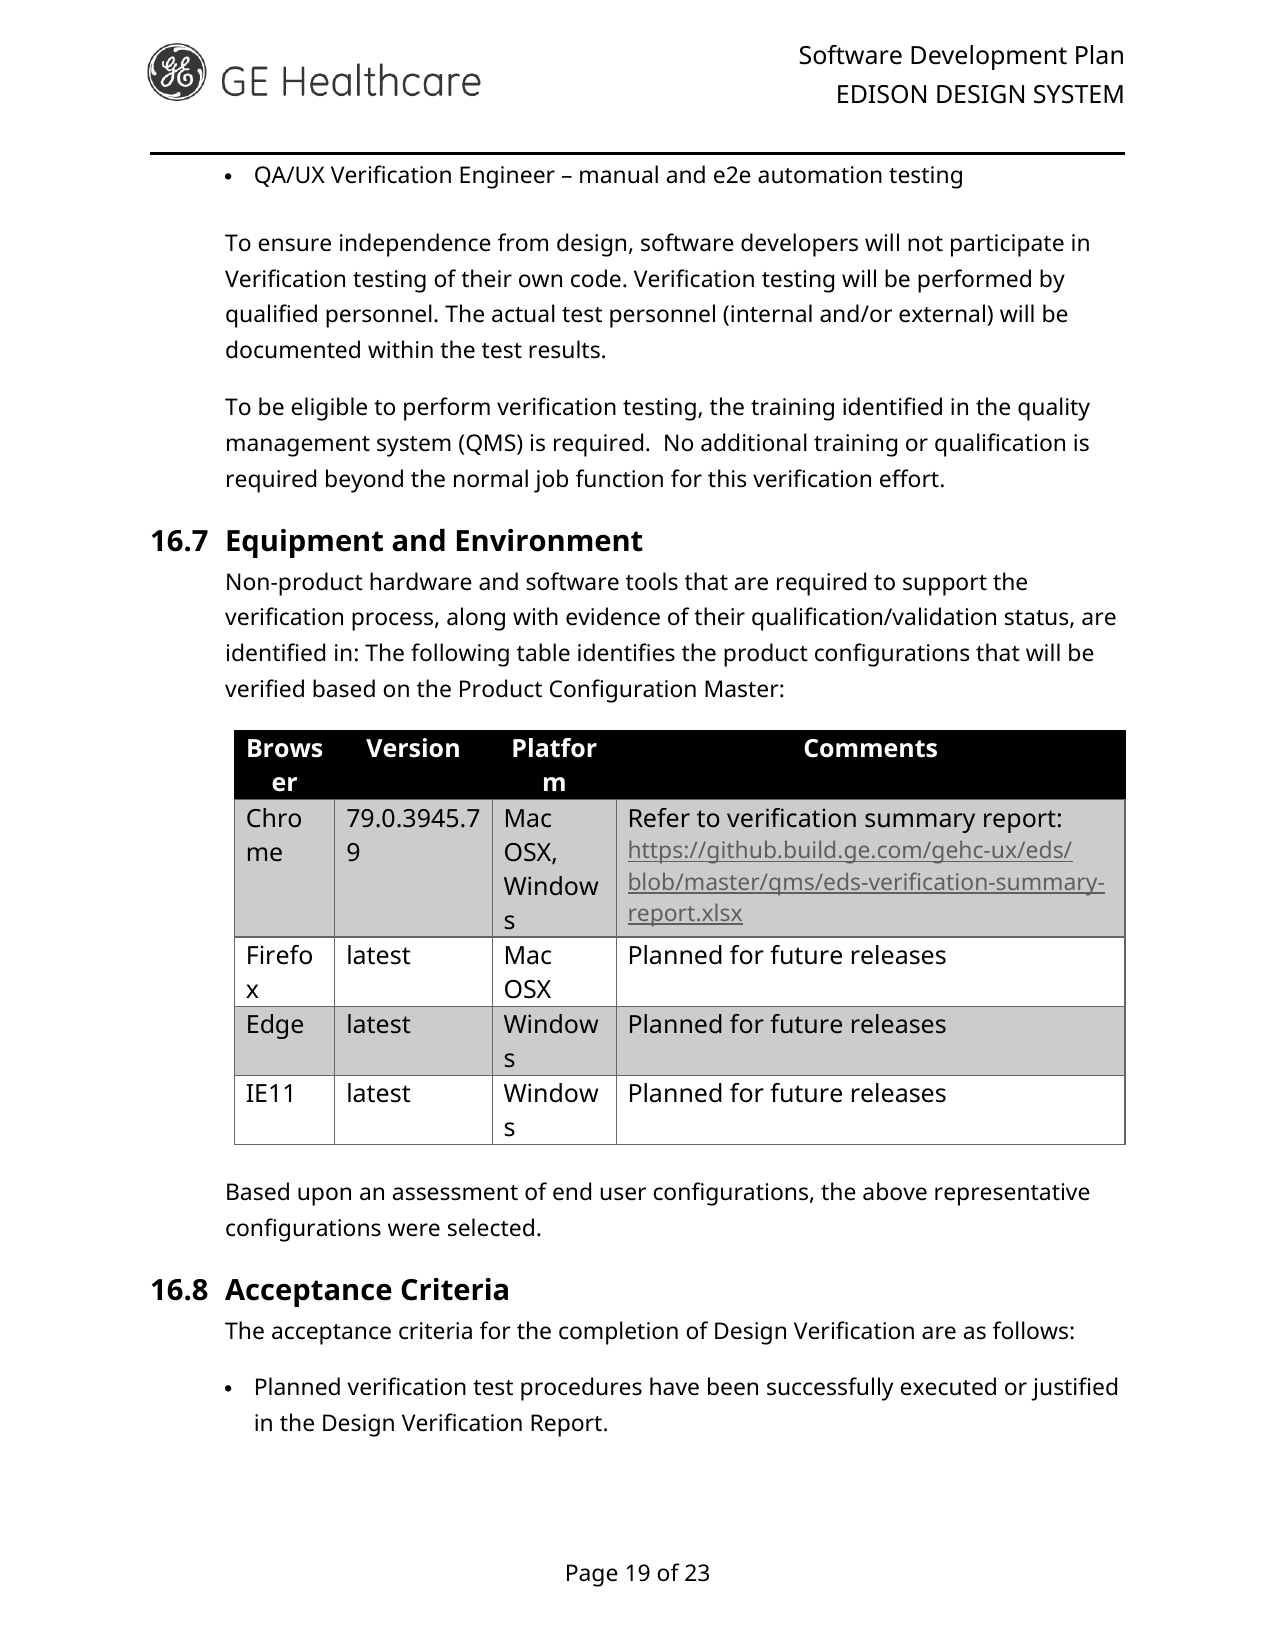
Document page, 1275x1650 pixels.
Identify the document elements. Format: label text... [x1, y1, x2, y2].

table_cell Windows [493, 1076, 616, 1144]
table_header Platform [493, 731, 616, 799]
text To be eligible to perform verification testing, the training identified in the quality management system (QMS) is required. No additional training or qualification is required beyond the normal job function for this verification effort. [225, 391, 1125, 494]
table_cell Mac OSX, Windows [493, 800, 616, 936]
table_header Version [335, 731, 492, 799]
text Based upon an assessment of end user configurations, the above representative configurations were selected. [225, 1176, 1125, 1243]
table_cell Mac OSX [493, 938, 616, 1006]
table_cell latest [335, 1076, 492, 1144]
subtitle Acceptance Criteria [150, 1269, 1125, 1309]
text To ensure independence from design, software developers will not participate in Verification testing of their own code. Verification testing will be performed by qualified personnel. The actual test personnel (internal and/or external) will be documented within the test results. [225, 227, 1125, 366]
table_cell Edge [235, 1007, 334, 1075]
text QA/UX Verification Engineer – manual and e2e automation testing [225, 159, 1125, 191]
table_cell Planned for future releases [617, 1007, 1124, 1075]
table_cell IE11 [235, 1076, 334, 1144]
table_cell Windows [493, 1007, 616, 1075]
table_cell 79.0.3945.79 [335, 800, 492, 936]
table_cell Firefox [235, 938, 334, 1006]
table_cell Planned for future releases [617, 1076, 1124, 1144]
table_cell Planned for future releases [617, 938, 1124, 1006]
text Planned verification test procedures have been successfully executed or justified in the Design Verification Report. [225, 1371, 1125, 1438]
table_cell latest [335, 1007, 492, 1075]
table_cell Refer to verification summary report: https://github.build.ge.com/gehc-ux/eds/blob/master/qms/eds-verification-summary-report.xlsx [617, 800, 1124, 936]
table_header Comments [617, 731, 1124, 799]
table_header Browser [235, 731, 334, 799]
subtitle Equipment and Environment [150, 520, 1125, 559]
text Non-product hardware and software tools that are required to support the verification process, along with evidence of their qualification/validation status, are identified in: The following table identifies the product configurations that will be verified based on the Product Configuration Master: [225, 565, 1125, 704]
table_cell latest [335, 938, 492, 1006]
text The acceptance criteria for the completion of Design Verification are as follows: [225, 1314, 1125, 1346]
table_cell Chrome [235, 800, 334, 936]
